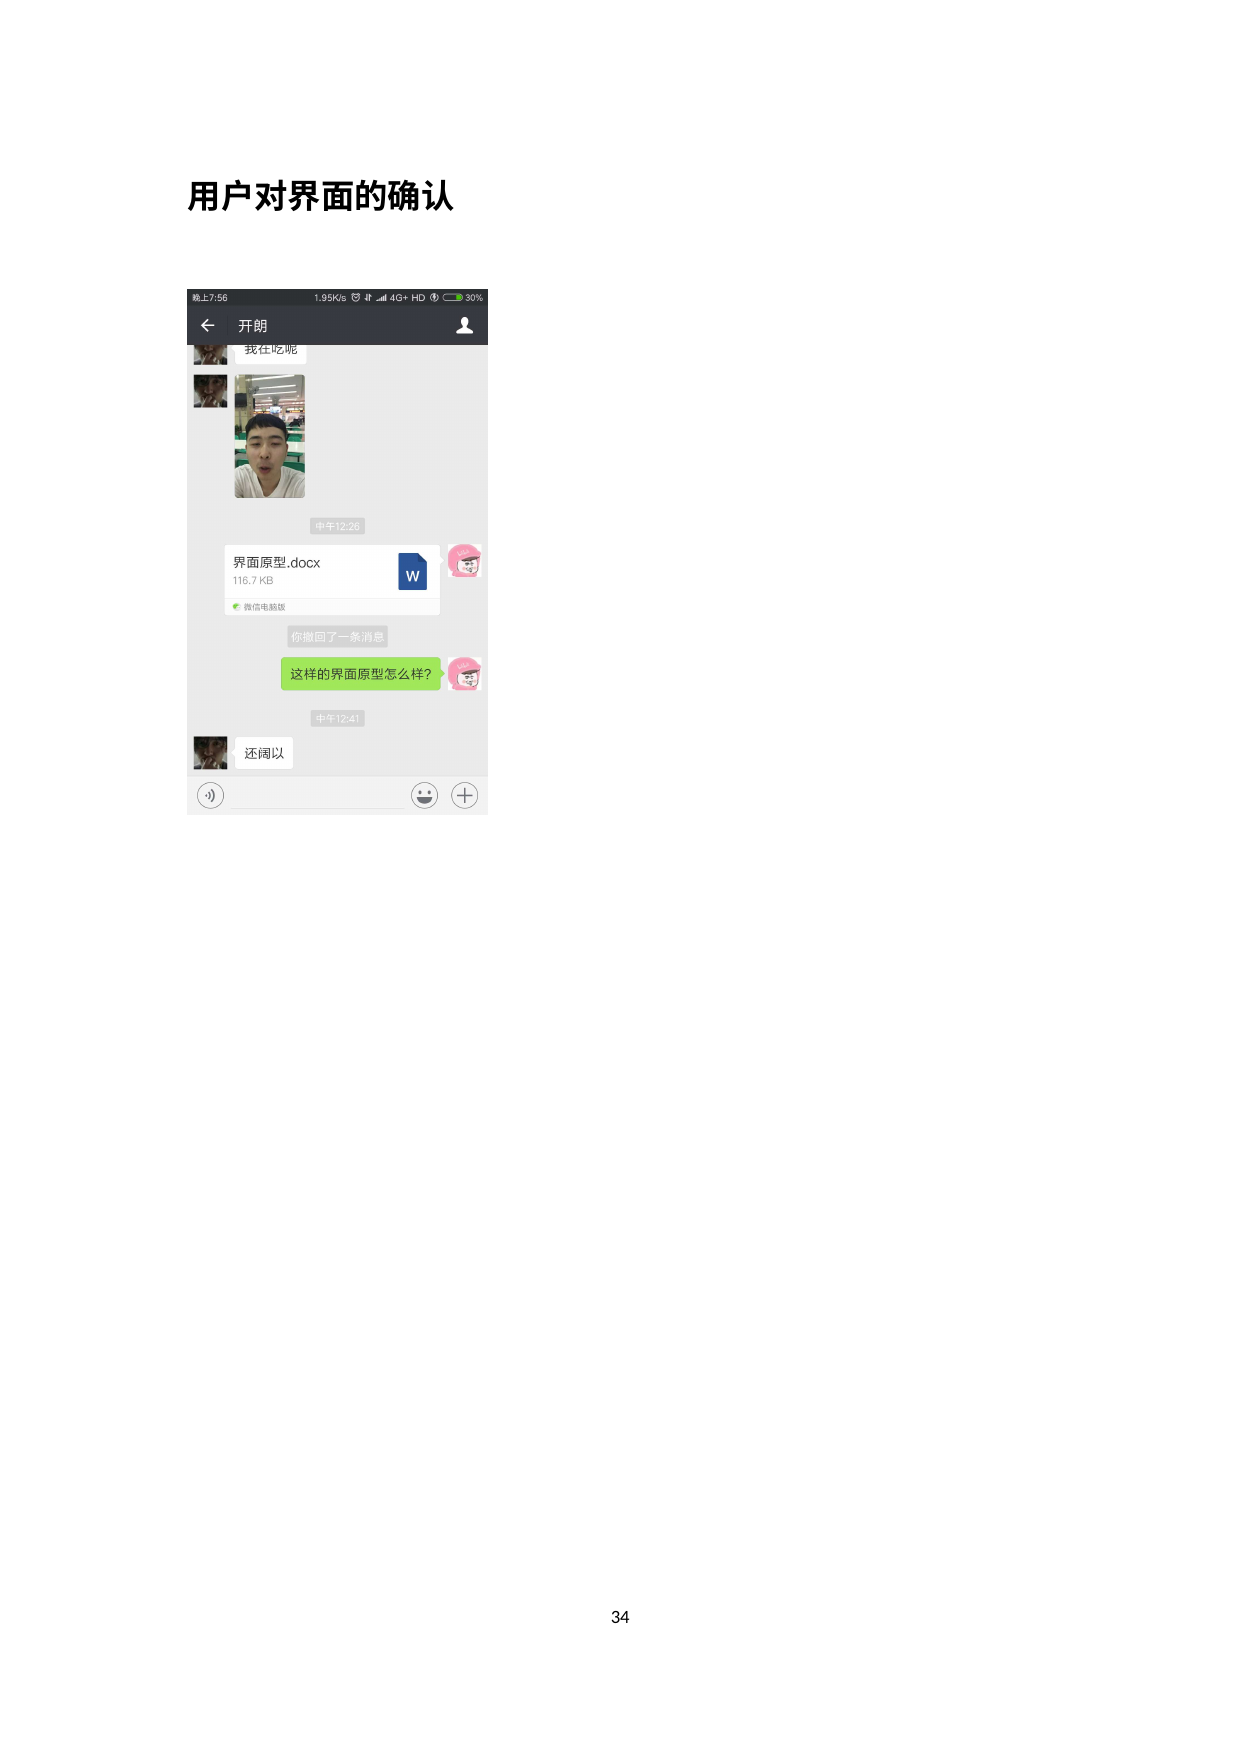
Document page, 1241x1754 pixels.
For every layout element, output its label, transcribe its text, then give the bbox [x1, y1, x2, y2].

picture [187, 289, 488, 815]
subtitle 用户对界面的确认 [187, 162, 1053, 227]
